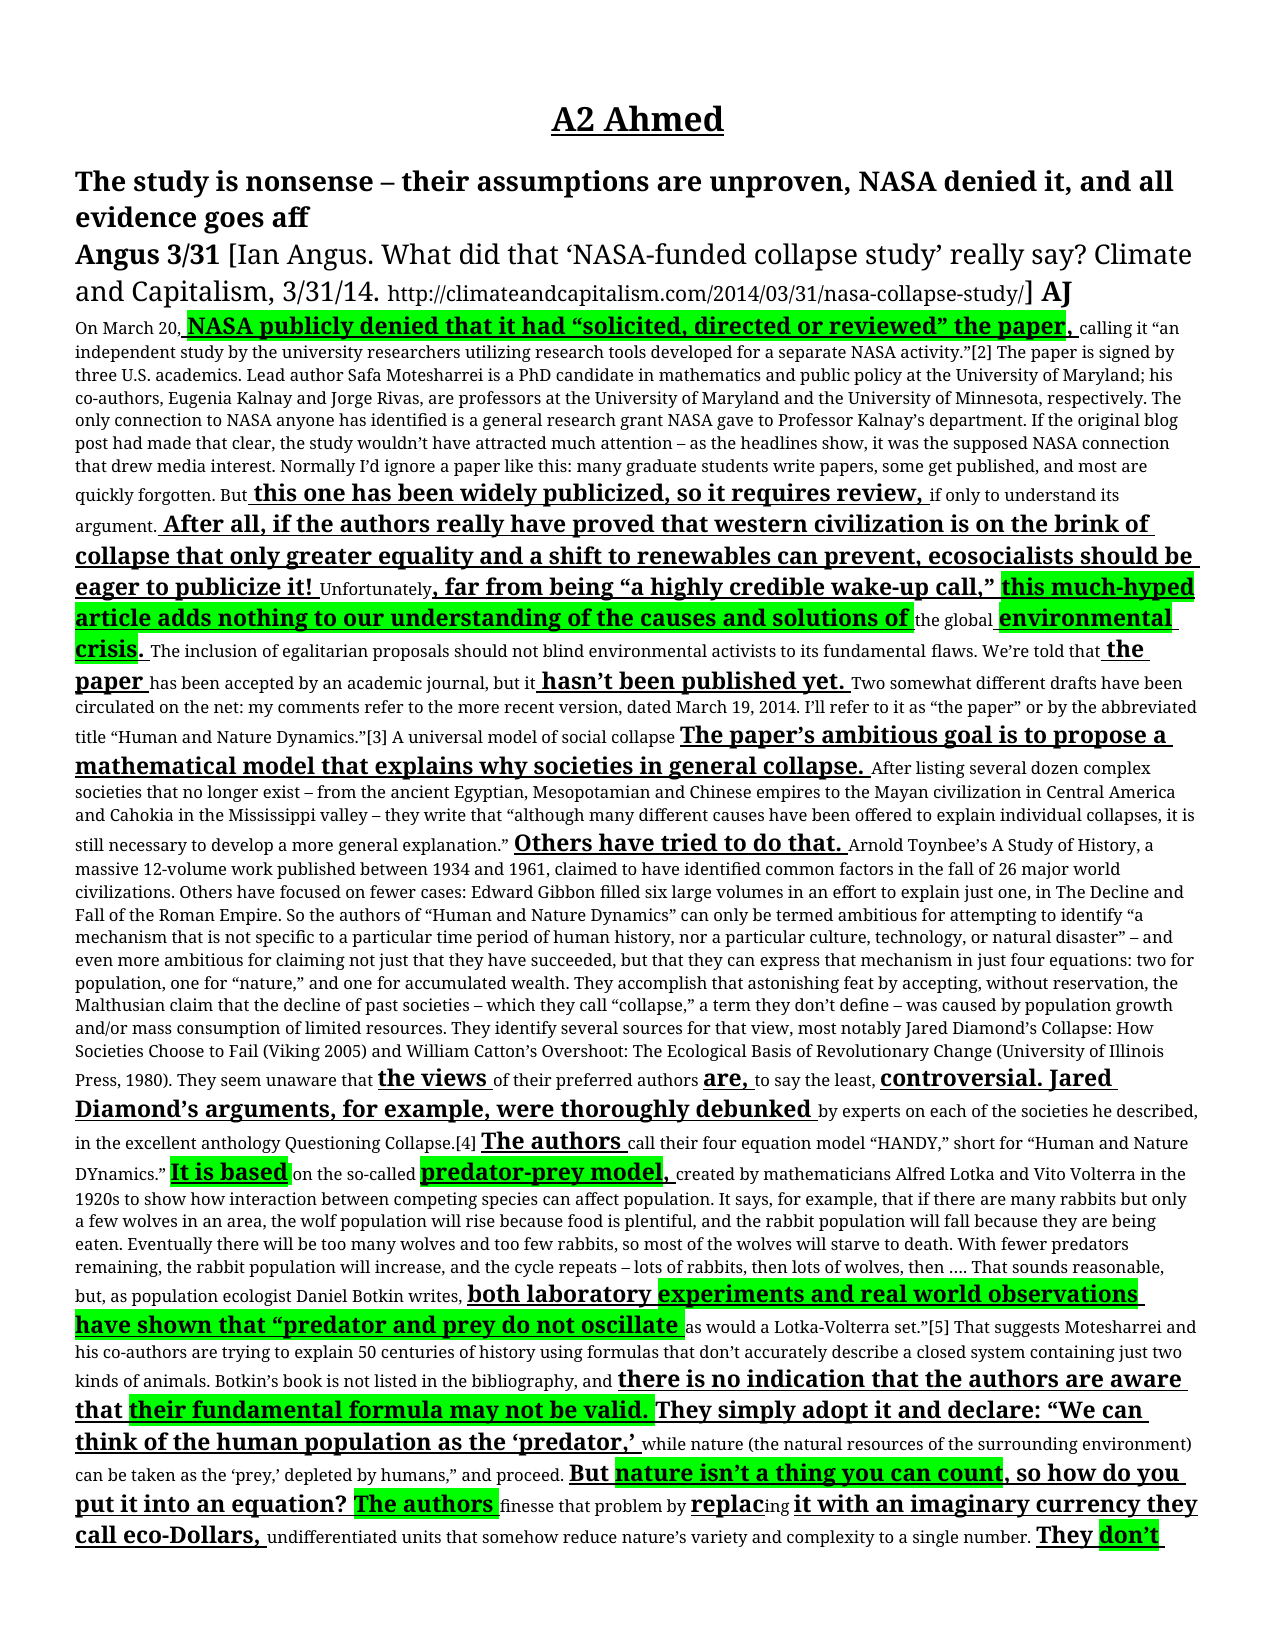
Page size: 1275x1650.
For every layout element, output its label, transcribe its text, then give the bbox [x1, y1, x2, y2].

text Angus 3/31 [Ian Angus. What did that ‘NASA-funded collapse study’ really say? Climate and Capitalism, 3/31/14. http://climateandcapitalism.com/2014/03/31/nasa-collapse-study/] AJ [75, 236, 1200, 309]
subtitle The study is nonsense – their assumptions are unproven, NASA denied it, and all evidence goes aff [75, 162, 1200, 236]
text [75, 568, 1200, 1551]
subtitle A2 Ahmed [75, 96, 1200, 141]
